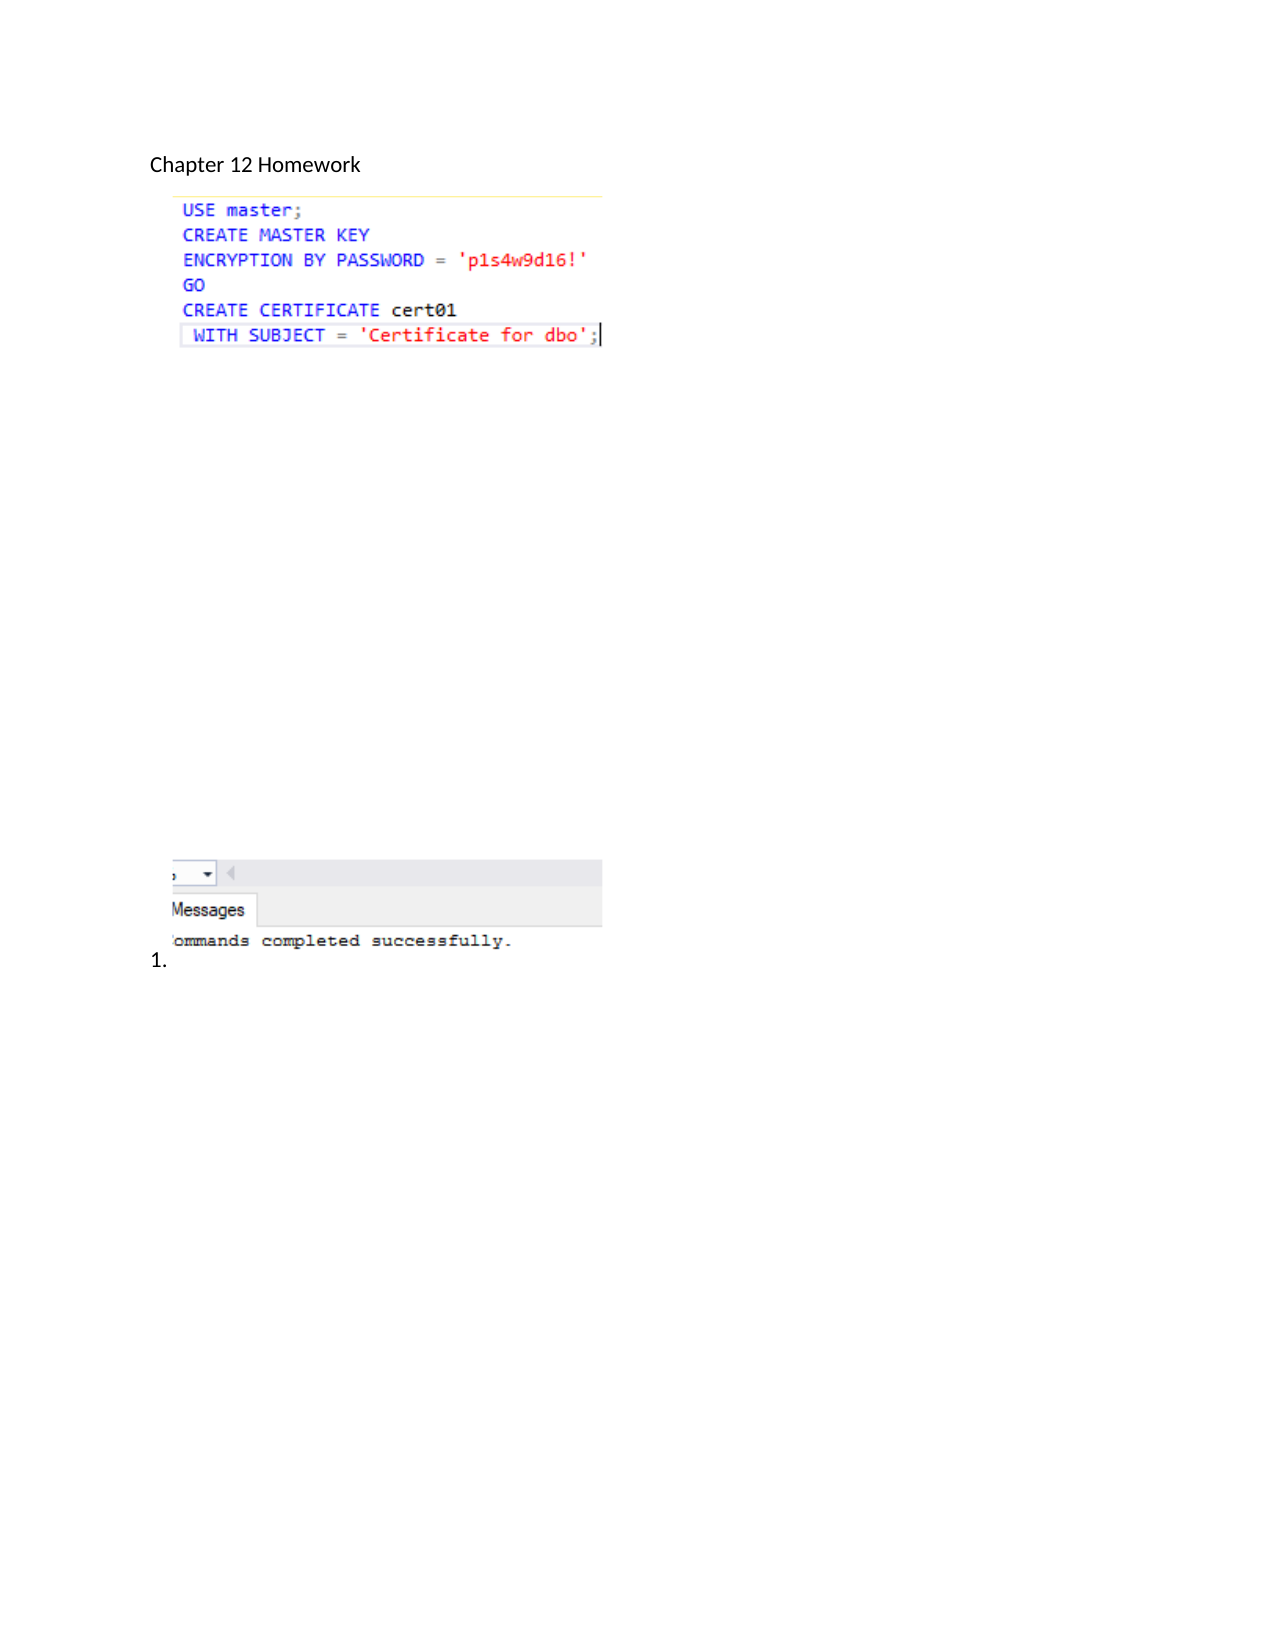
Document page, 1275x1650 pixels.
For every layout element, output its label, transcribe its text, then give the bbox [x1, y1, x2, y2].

picture [172, 196, 603, 968]
text Chapter 12 Homework [150, 150, 1125, 178]
